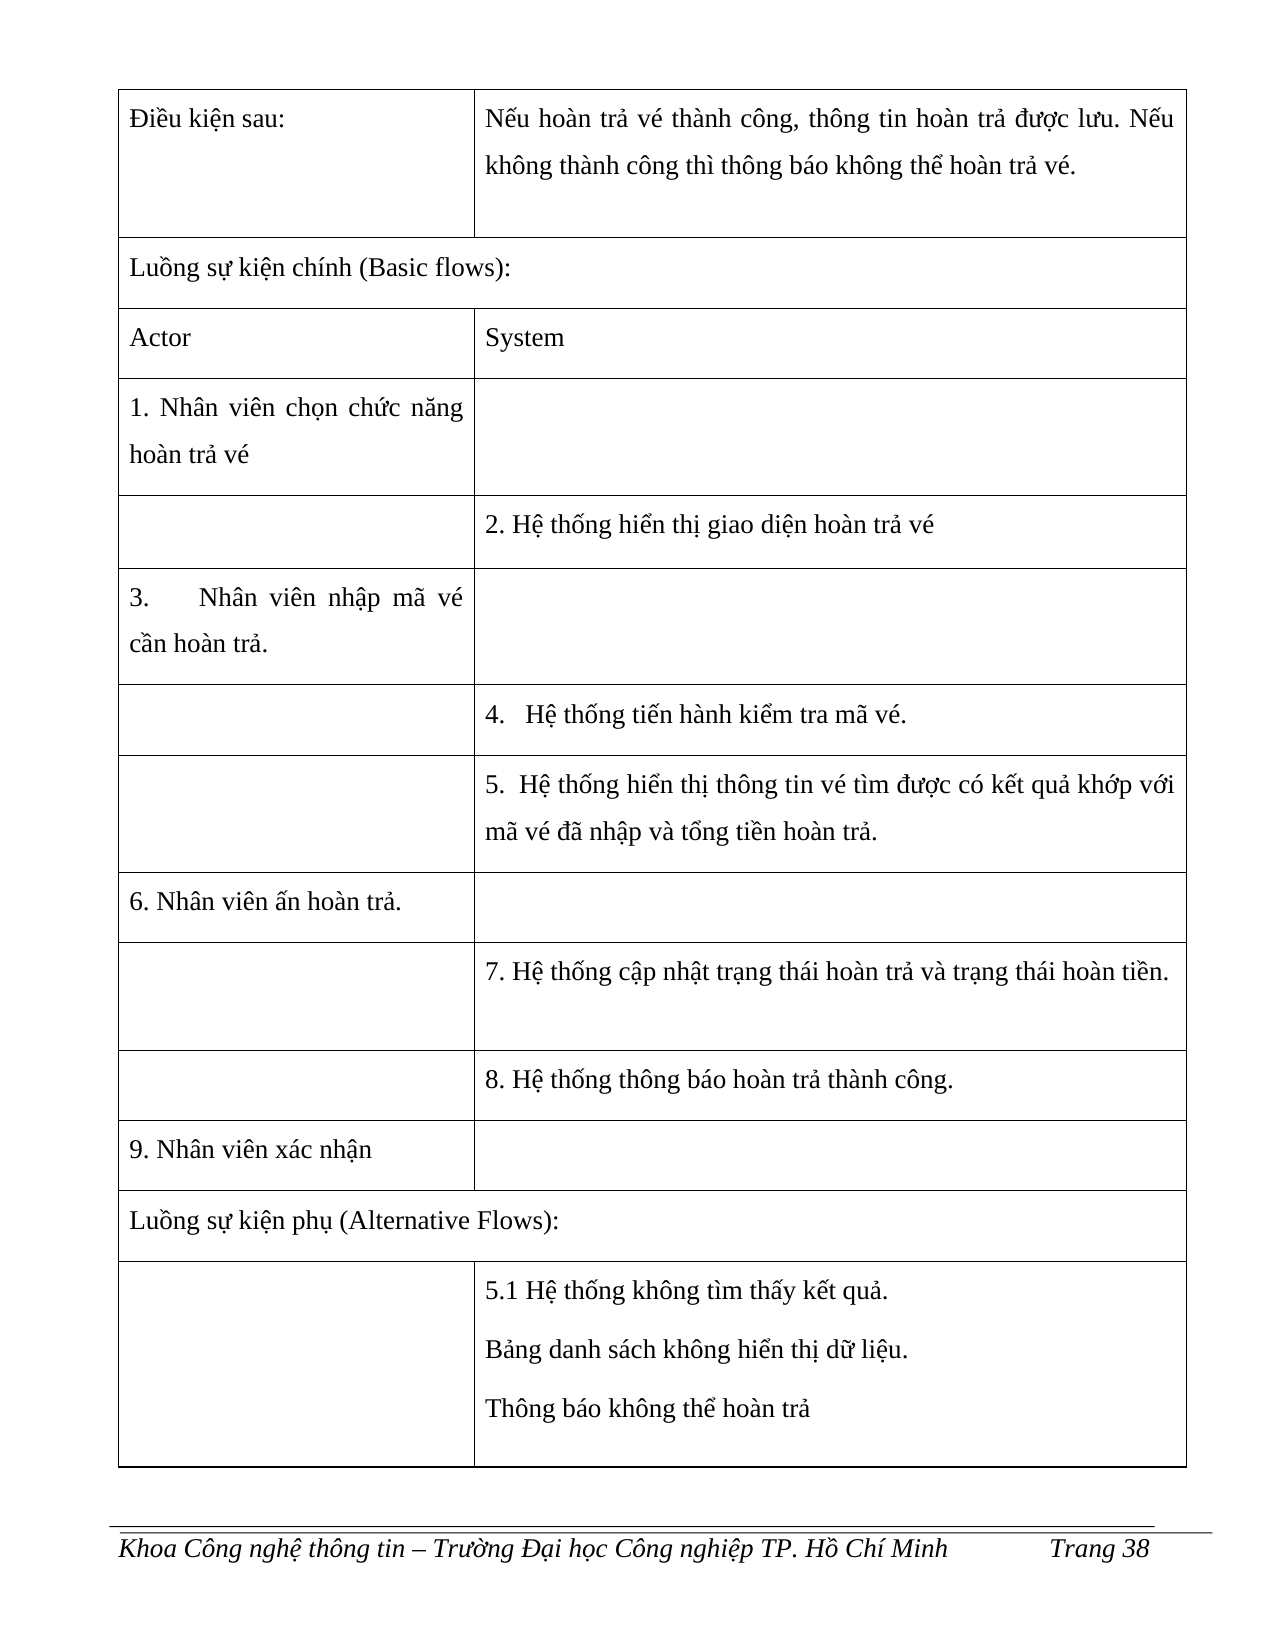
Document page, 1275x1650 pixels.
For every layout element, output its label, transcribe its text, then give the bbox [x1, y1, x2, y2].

table_cell Luồng sự kiện chính (Basic flows): [119, 238, 1186, 307]
table_cell System [475, 309, 1186, 378]
table_cell 2. Hệ thống hiển thị giao diện hoàn trả vé [475, 496, 1186, 567]
table_cell Actor [119, 309, 474, 378]
table_cell Điều kiện sau: [119, 90, 474, 237]
table_cell 4. Hệ thống tiến hành kiểm tra mã vé. [475, 685, 1186, 755]
table_cell [119, 943, 474, 1050]
table_cell Nếu hoàn trả vé thành công, thông tin hoàn trả được lưu. Nếu không thành công thì thông báo không thể hoàn trả vé. [475, 90, 1186, 237]
table_cell 6. Nhân viên ấn hoàn trả. [119, 873, 474, 942]
table_cell 5.1 Hệ thống không tìm thấy kết quả. Bảng danh sách không hiển thị dữ liệu. Thông báo không thể hoàn trả [475, 1262, 1186, 1466]
table_cell 9. Nhân viên xác nhận [119, 1121, 474, 1190]
table_cell 8. Hệ thống thông báo hoàn trả thành công. [475, 1051, 1186, 1120]
table_cell 5. Hệ thống hiển thị thông tin vé tìm được có kết quả khớp với mã vé đã nhập và tổng tiền hoàn trả. [475, 756, 1186, 872]
table_cell 3. Nhân viên nhập mã vé cần hoàn trả. [119, 569, 474, 684]
table_cell [119, 685, 474, 755]
table_cell [475, 379, 1186, 495]
table_cell Luồng sự kiện phụ (Alternative Flows): [119, 1191, 1186, 1261]
table_cell [475, 873, 1186, 942]
table_cell [119, 496, 474, 567]
table_cell [475, 1121, 1186, 1190]
table_cell 7. Hệ thống cập nhật trạng thái hoàn trả và trạng thái hoàn tiền. [475, 943, 1186, 1050]
table_cell [119, 1262, 474, 1466]
table_cell [119, 1051, 474, 1120]
table_cell [119, 756, 474, 872]
table_cell 1. Nhân viên chọn chức năng hoàn trả vé [119, 379, 474, 495]
table_cell [475, 569, 1186, 684]
